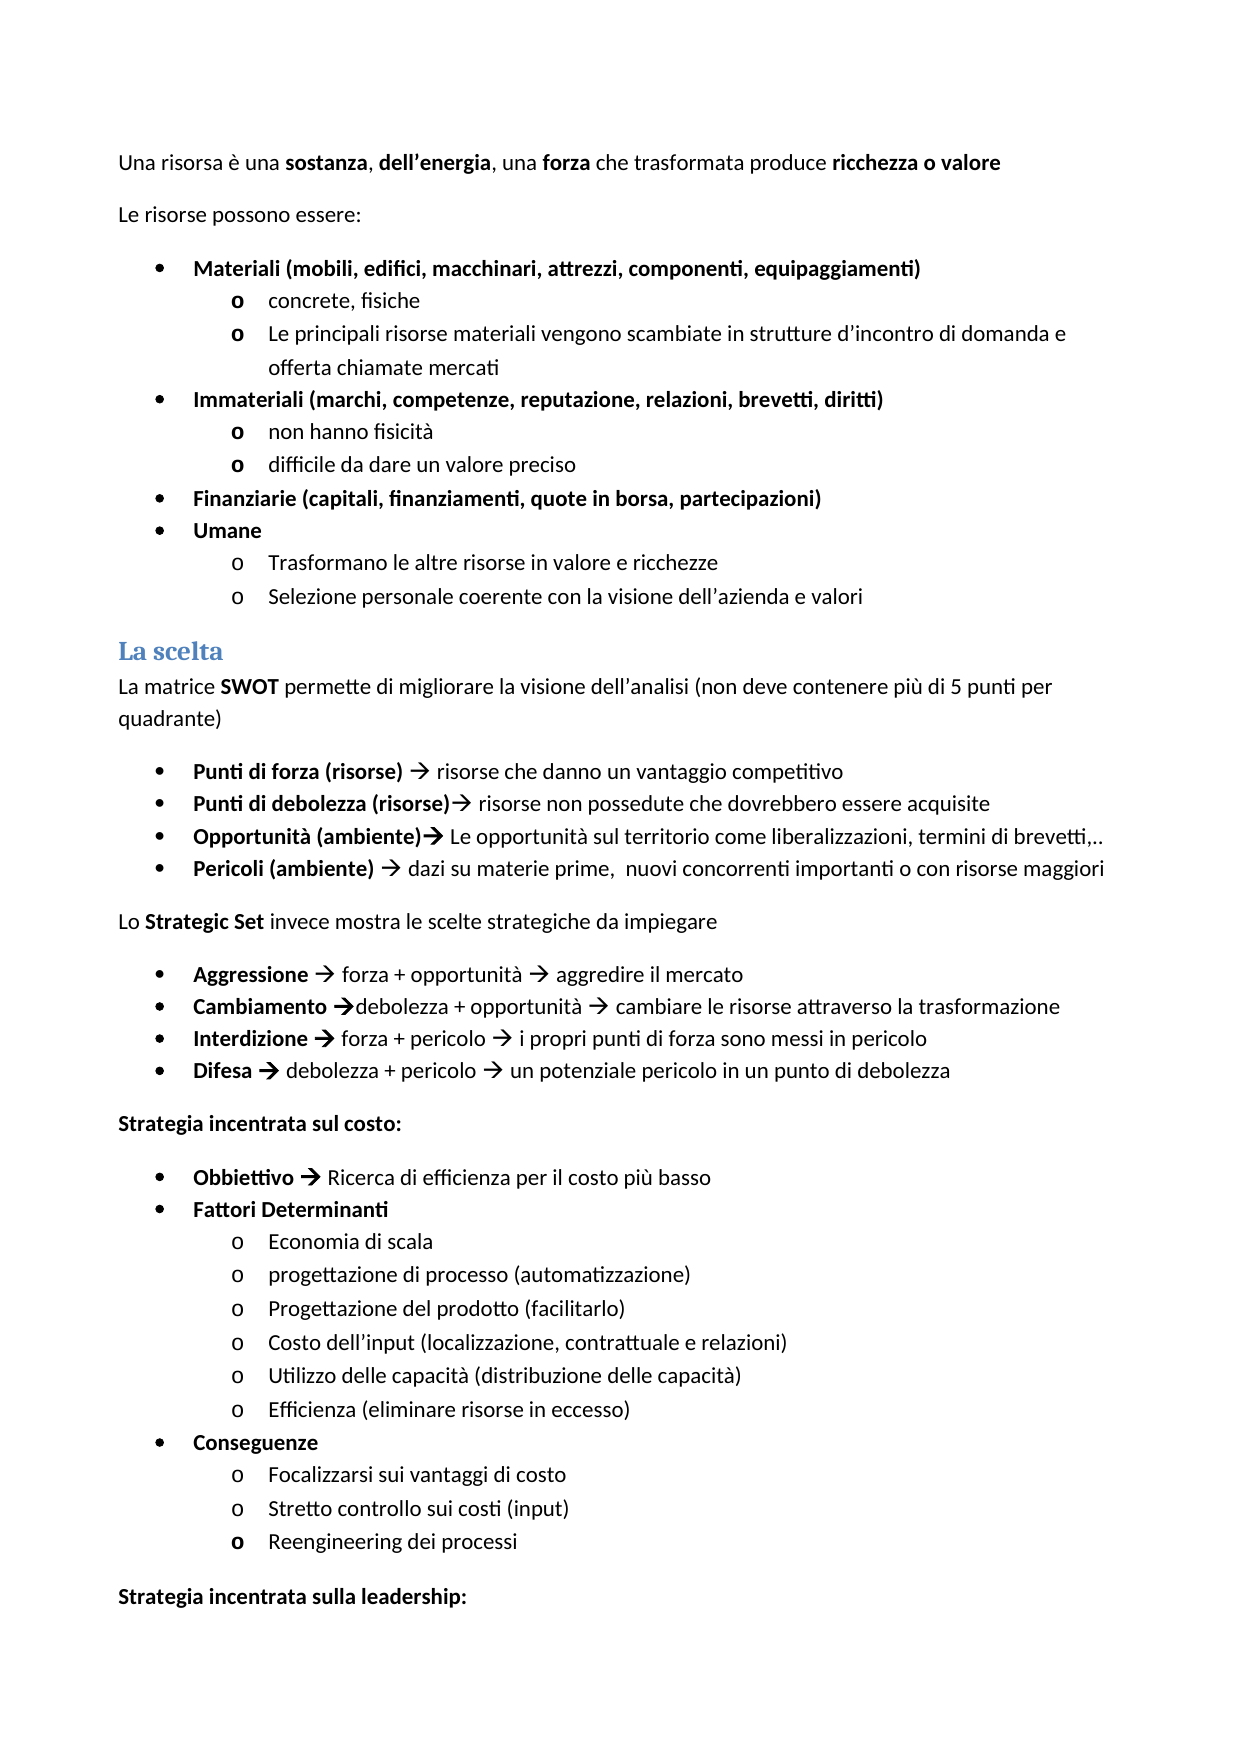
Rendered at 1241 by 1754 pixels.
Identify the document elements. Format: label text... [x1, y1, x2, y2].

list Umane [156, 516, 1122, 544]
list Obbiettivo Ricerca di efficienza per il costo più basso [156, 1163, 1122, 1191]
list Selezione personale coerente con la visione dell’azienda e valori [231, 582, 1122, 611]
list Pericoli (ambiente) dazi su materie prime, nuovi concorrenti importanti o con risorse maggiori [156, 854, 1122, 882]
list Costo dell’input (localizzazione, contrattuale e relazioni) [231, 1328, 1122, 1357]
list Efficienza (eliminare risorse in eccesso) [231, 1395, 1122, 1424]
list Cambiamento debolezza + opportunità cambiare le risorse attraverso la trasformazione [156, 992, 1122, 1020]
list Conseguenze [156, 1428, 1122, 1456]
list Immateriali (marchi, competenze, reputazione, relazioni, brevetti, diritti) [156, 385, 1122, 413]
list Focalizzarsi sui vantaggi di costo [231, 1460, 1122, 1489]
list Utilizzo delle capacità (distribuzione delle capacità) [231, 1361, 1122, 1390]
list Punti di forza (risorse) risorse che danno un vantaggio competitivo [156, 757, 1122, 785]
text Strategia incentrata sulla leadership: [118, 1582, 1122, 1610]
subtitle La scelta [118, 636, 1122, 668]
text La matrice SWOT permette di migliorare la visione dell’analisi (non deve contenere più di 5 punti per quadrante) [118, 672, 1122, 732]
list Materiali (mobili, edifici, macchinari, attrezzi, componenti, equipaggiamenti) [156, 254, 1122, 282]
list Progettazione del prodotto (facilitarlo) [231, 1294, 1122, 1323]
list non hanno fisicità [231, 417, 1122, 446]
list Economia di scala [231, 1227, 1122, 1256]
list Aggressione forza + opportunità aggredire il mercato [156, 960, 1122, 988]
text Strategia incentrata sul costo: [118, 1109, 1122, 1138]
text Una risorsa è una sostanza, dell’energia, una forza che trasformata produce ricchezza o valore [118, 148, 1122, 176]
list concrete, fisiche [231, 286, 1122, 315]
text Lo Strategic Set invece mostra le scelte strategiche da impiegare [118, 907, 1122, 935]
list Finanziarie (capitali, finanziamenti, quote in borsa, partecipazioni) [156, 484, 1122, 512]
list Trasformano le altre risorse in valore e ricchezze [231, 548, 1122, 578]
list Punti di debolezza (risorse) risorse non possedute che dovrebbero essere acquisite [156, 789, 1122, 818]
list progettazione di processo (automatizzazione) [231, 1261, 1122, 1290]
text Le risorse possono essere: [118, 201, 1122, 229]
list Stretto controllo sui costi (input) [231, 1494, 1122, 1523]
list Opportunità (ambiente) Le opportunità sul territorio come liberalizzazioni, termini di brevetti,.. [156, 822, 1122, 850]
list Fattori Determinanti [156, 1195, 1122, 1223]
list difficile da dare un valore preciso [231, 451, 1122, 480]
list Difesa debolezza + pericolo un potenziale pericolo in un punto di debolezza [156, 1057, 1122, 1084]
list Interdizione forza + pericolo i propri punti di forza sono messi in pericolo [156, 1024, 1122, 1052]
list Reengineering dei processi [231, 1527, 1122, 1557]
list Le principali risorse materiali vengono scambiate in strutture d’incontro di domanda e offerta chiamate mercati [231, 319, 1122, 381]
